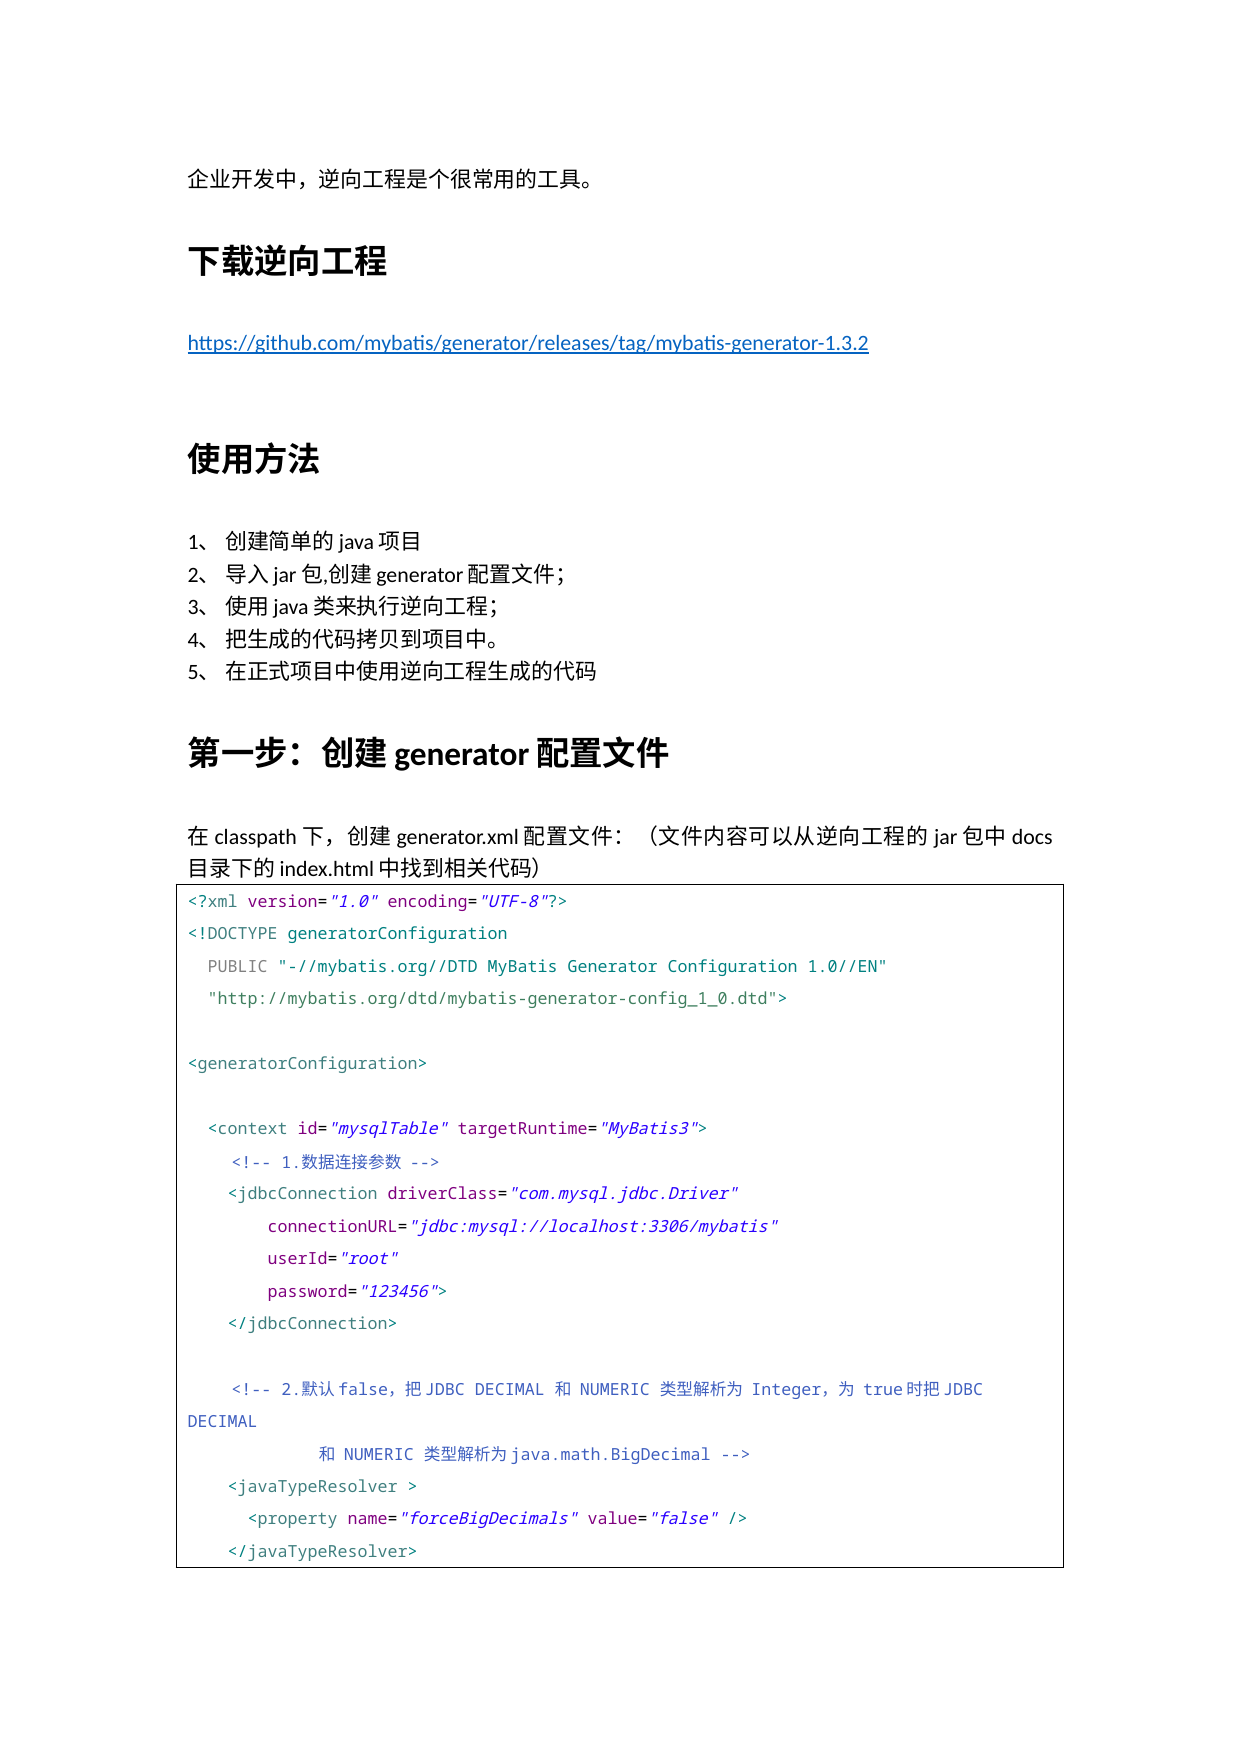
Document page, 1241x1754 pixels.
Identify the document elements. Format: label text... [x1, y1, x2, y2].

subtitle 第一步：创建generator配置文件 [187, 719, 1053, 784]
list 导入jar包,创建generator配置文件； [187, 556, 1053, 589]
list 在正式项目中使用逆向工程生成的代码 [187, 654, 1053, 686]
text https://github.com/mybatis/generator/releases/tag/mybatis-generator-1.3.2 [187, 327, 1053, 359]
list 使用java类来执行逆向工程； [187, 589, 1053, 621]
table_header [177, 885, 1063, 1567]
list 创建简单的java项目 [187, 524, 1053, 556]
subtitle 使用方法 [187, 424, 1053, 489]
subtitle 下载逆向工程 [187, 227, 1053, 292]
text 企业开发中，逆向工程是个很常用的工具。 [187, 162, 1053, 194]
text 在classpath下，创建generator.xml配置文件：（文件内容可以从逆向工程的jar包中docs目录下的index.html中找到相关代码） [187, 818, 1053, 883]
list 把生成的代码拷贝到项目中。 [187, 621, 1053, 654]
